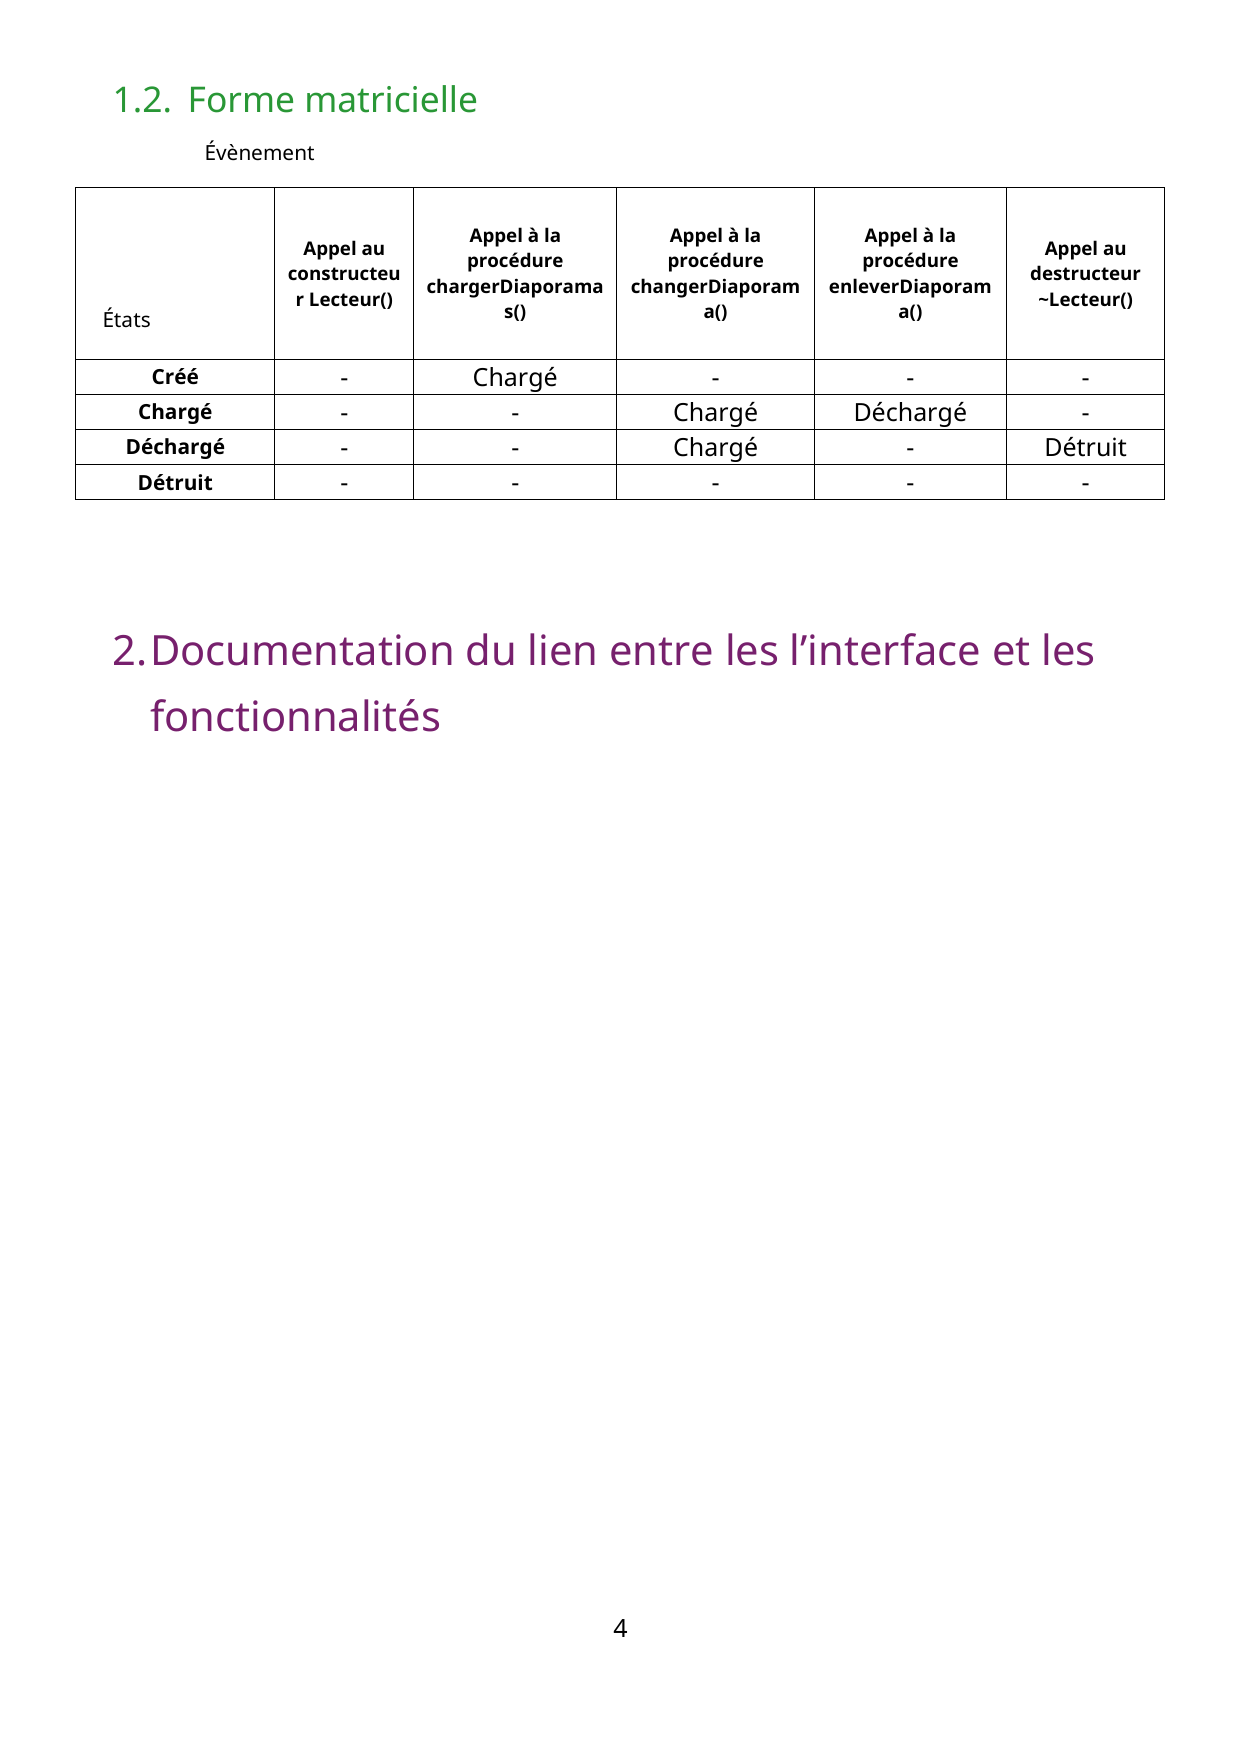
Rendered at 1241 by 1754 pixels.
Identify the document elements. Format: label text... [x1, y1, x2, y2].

table_cell Chargé [617, 395, 814, 429]
table_cell - [1007, 395, 1164, 429]
table_cell Détruit [1007, 430, 1164, 464]
subtitle Documentation du lien entre les l’interface et les fonctionnalités [112, 621, 1165, 743]
table_cell - [275, 395, 413, 429]
table_cell - [617, 360, 814, 393]
table_cell - [815, 360, 1006, 393]
subtitle Forme matricielle [112, 75, 1165, 123]
table_cell Chargé [414, 360, 616, 393]
table_header Appel au destructeur ~Lecteur() [1007, 188, 1164, 358]
table_cell Créé [76, 360, 274, 393]
table_header Appel à la procédure changerDiaporama() [617, 188, 814, 358]
table_cell Chargé [76, 395, 274, 429]
table_header Appel au constructeur Lecteur() [275, 188, 413, 358]
table_cell - [275, 360, 413, 393]
table_cell Chargé [617, 430, 814, 464]
table_cell Déchargé [815, 395, 1006, 429]
table_cell Déchargé [76, 430, 274, 464]
table_cell - [617, 465, 814, 499]
table_header Appel à la procédure chargerDiaporamas() [414, 188, 616, 358]
table_cell - [414, 430, 616, 464]
table_cell - [275, 465, 413, 499]
table_cell - [1007, 360, 1164, 393]
table_header Appel à la procédure enleverDiaporama() [815, 188, 1006, 358]
table_header [76, 188, 274, 358]
table_cell - [414, 465, 616, 499]
table_cell - [815, 465, 1006, 499]
table_cell - [414, 395, 616, 429]
table_cell - [275, 430, 413, 464]
table_cell - [815, 430, 1006, 464]
table_cell Détruit [76, 465, 274, 499]
table_cell - [1007, 465, 1164, 499]
